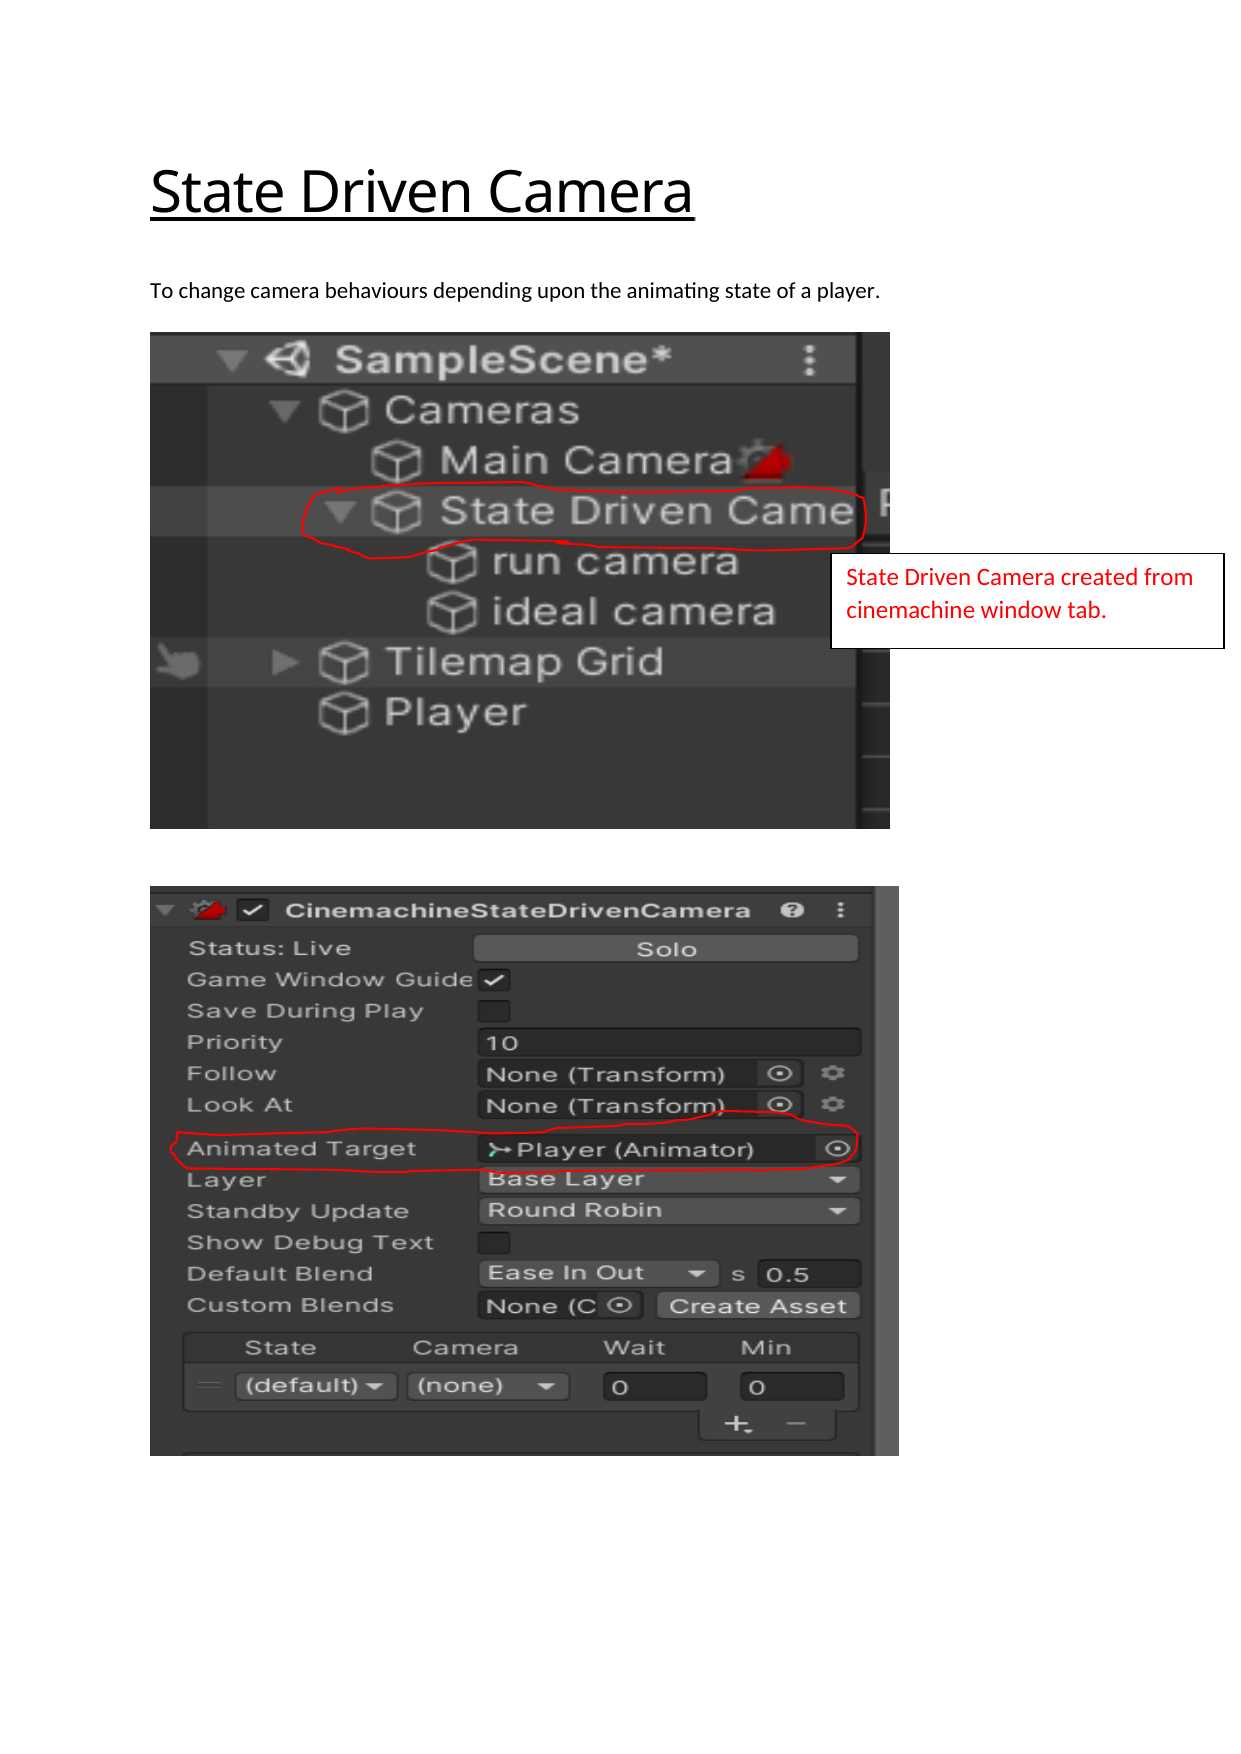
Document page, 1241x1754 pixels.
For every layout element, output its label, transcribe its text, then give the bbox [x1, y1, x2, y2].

picture [150, 886, 899, 1456]
picture [150, 332, 890, 829]
title State Driven Camera [150, 150, 1090, 229]
text To change camera behaviours depending upon the animating state of a player. [150, 276, 1090, 304]
